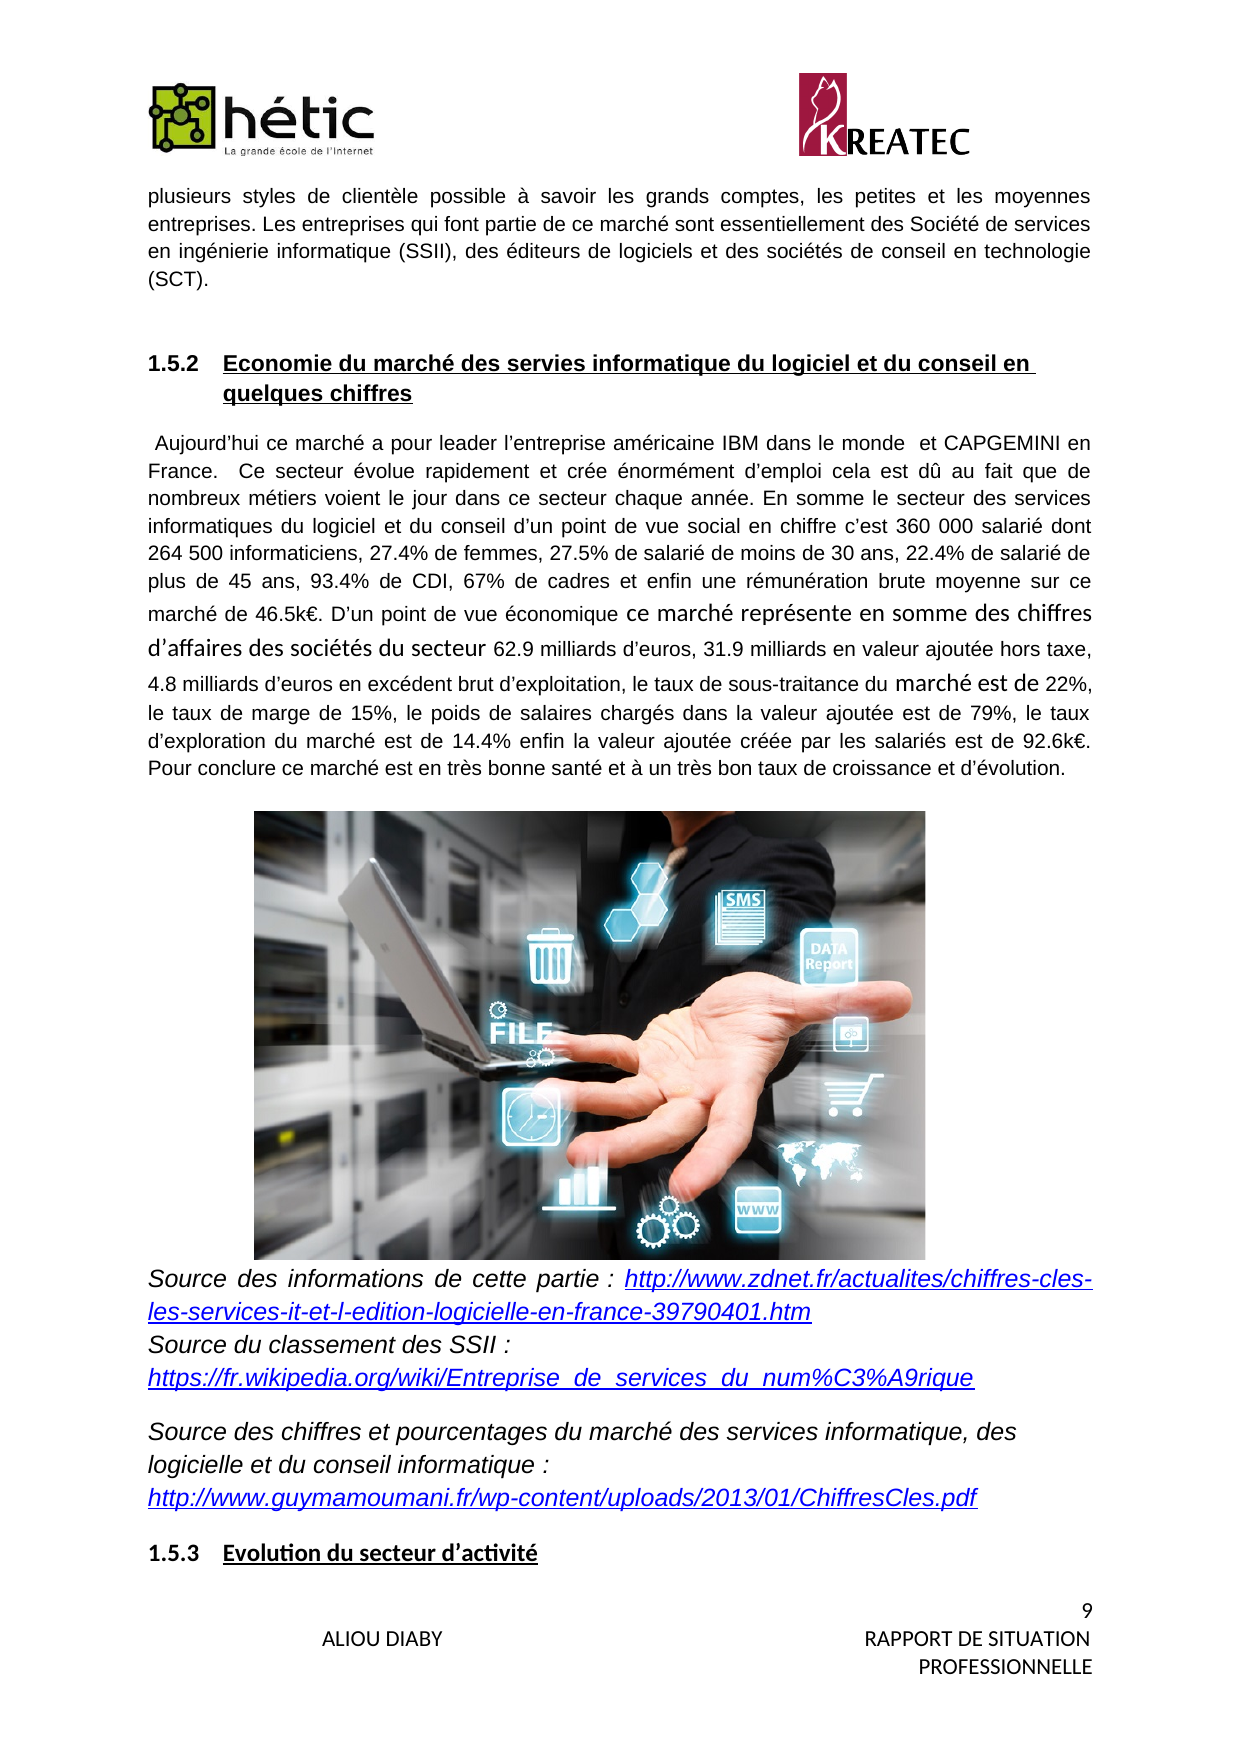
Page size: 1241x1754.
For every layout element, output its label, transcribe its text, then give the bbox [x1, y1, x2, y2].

picture [147, 81, 375, 156]
text Aujourd’hui ce marché a pour leader l’entreprise américaine IBM dans le monde et CAPGEMINI en France. Ce secteur évolue rapidement et crée énormément d’emploi cela est dû au fait que de nombreux métiers voient le jour dans ce secteur chaque année. En somme le secteur des services informatiques du logiciel et du conseil d’un point de vue social en chiffre c’est 360 000 salarié dont 264 500 informaticiens, 27.4% de femmes, 27.5% de salarié de moins de 30 ans, 22.4% de salarié de plus de 45 ans, 93.4% de CDI, 67% de cadres et enfin une rémunération brute moyenne sur ce marché de 46.5k€. D’un point de vue économique ce marché représente en somme des chiffres d’affaires des sociétés du secteur 62.9 milliards d’euros, 31.9 milliards en valeur ajoutée hors taxe, 4.8 milliards d’euros en excédent brut d’exploitation, le taux de sous-traitance du marché est de 22%, le taux de marge de 15%, le poids de salaires chargés dans la valeur ajoutée est de 79%, le taux d’exploration du marché est de 14.4% enfin la valeur ajoutée créée par les salariés est de 92.6k€. Pour conclure ce marché est en très bonne santé et à un très bon taux de croissance et d’évolution. [148, 431, 1093, 780]
text Source du classement des SSII : https://fr.wikipedia.org/wiki/Entreprise_de_services_du_num%C3%A9rique [148, 1330, 1093, 1392]
text Source des informations de cette partie : http://www.zdnet.fr/actualites/chiffres-cles-les-services-it-et-l-edition-logicielle-en-france-39790401.htm [148, 1264, 1093, 1326]
picture [254, 811, 926, 1260]
list Evolution du secteur d’activité [148, 1537, 1093, 1568]
text Source des chiffres et pourcentages du marché des services informatique, des logicielle et du conseil informatique : http://www.guymamoumani.fr/wp-content/uploads/2013/01/ChiffresCles.pdf [148, 1417, 1093, 1512]
list Economie du marché des servies informatique du logiciel et du conseil en quelques chiffres [148, 350, 1093, 406]
picture [799, 73, 975, 156]
